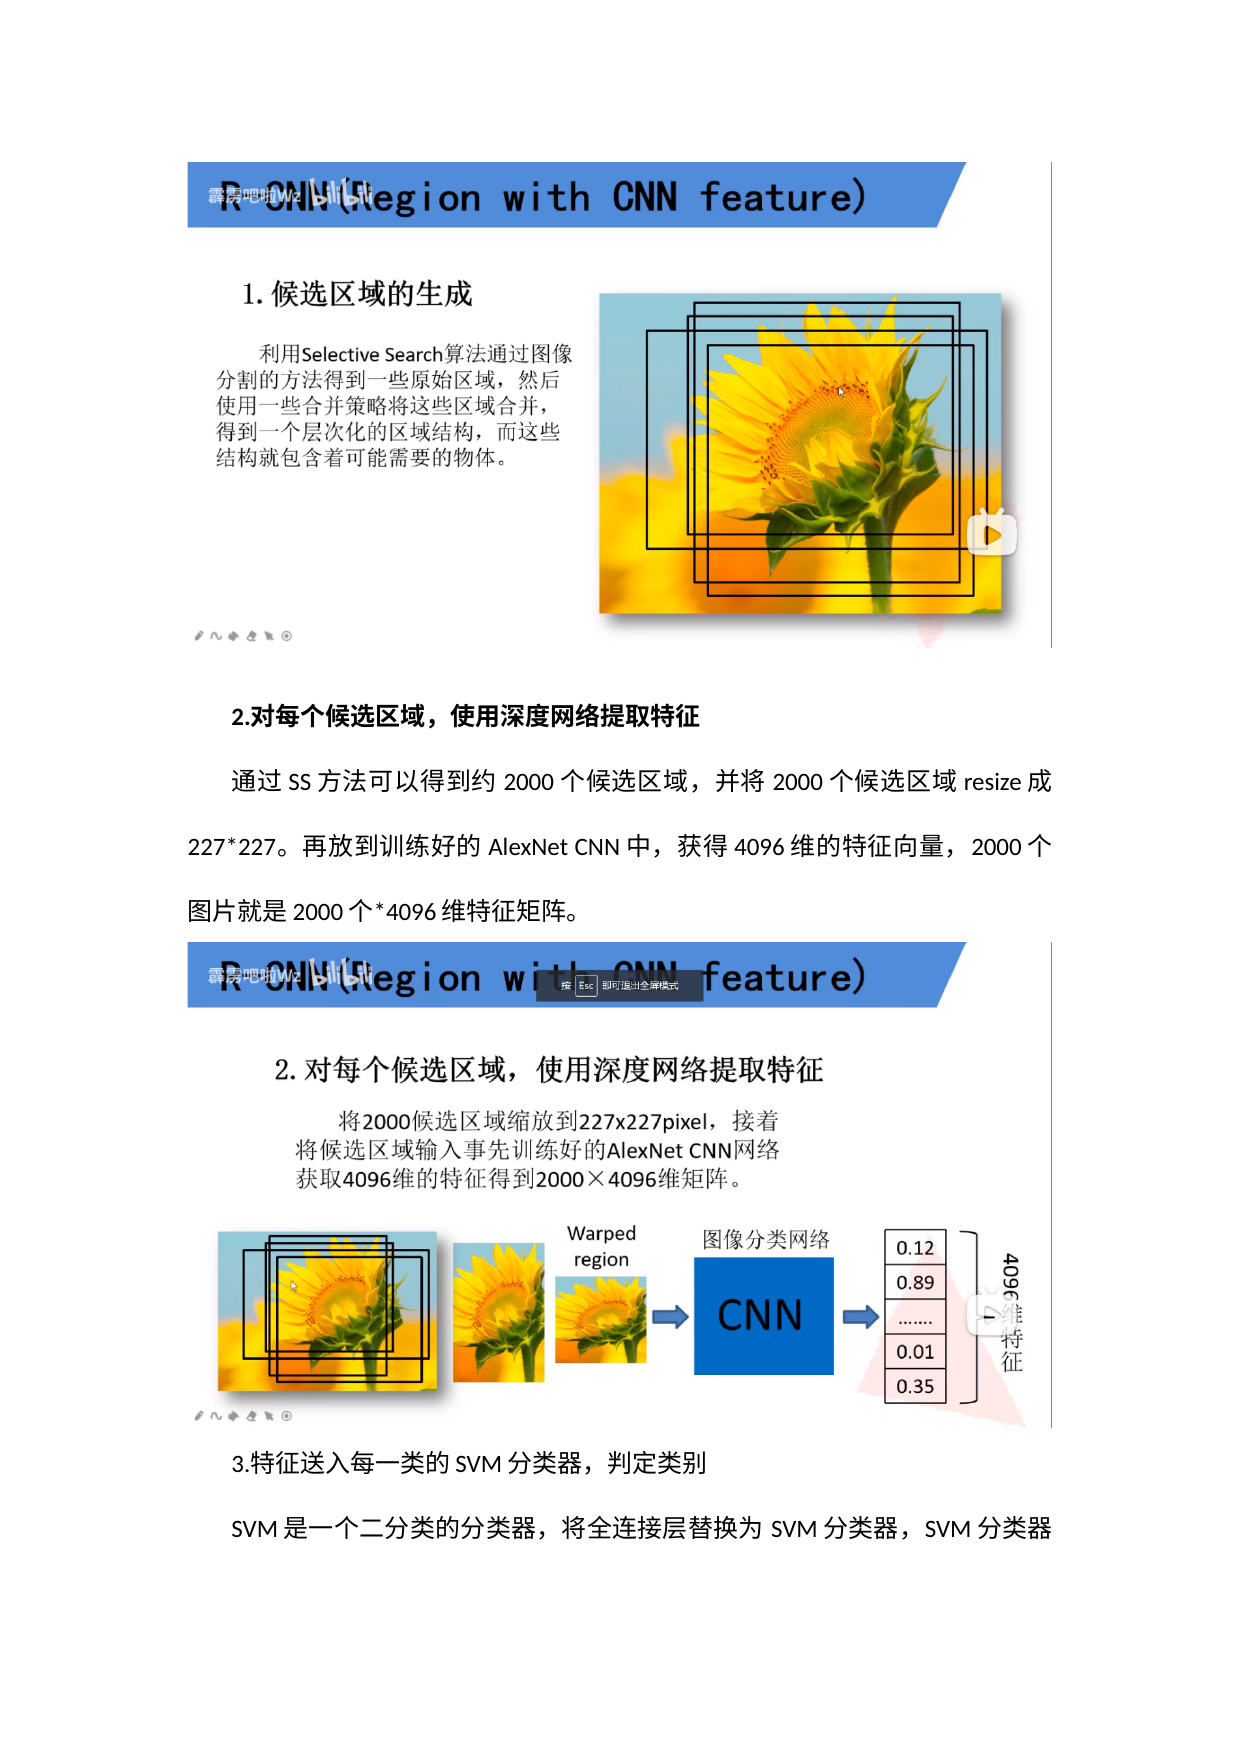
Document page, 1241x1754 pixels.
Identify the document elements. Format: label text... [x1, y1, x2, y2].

picture [187, 162, 1052, 648]
list 3.特征送入每一类的SVM分类器，判定类别 [187, 1429, 1053, 1494]
picture [187, 942, 1052, 1428]
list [187, 1494, 1053, 1559]
list 通过SS方法可以得到约2000个候选区域，并将2000个候选区域resize成227*227。再放到训练好的AlexNet CNN中，获得4096维的特征向量，2000个图片就是2000个*4096维特征矩阵。 [187, 747, 1053, 942]
list 2.对每个候选区域，使用深度网络提取特征 [187, 682, 1053, 747]
